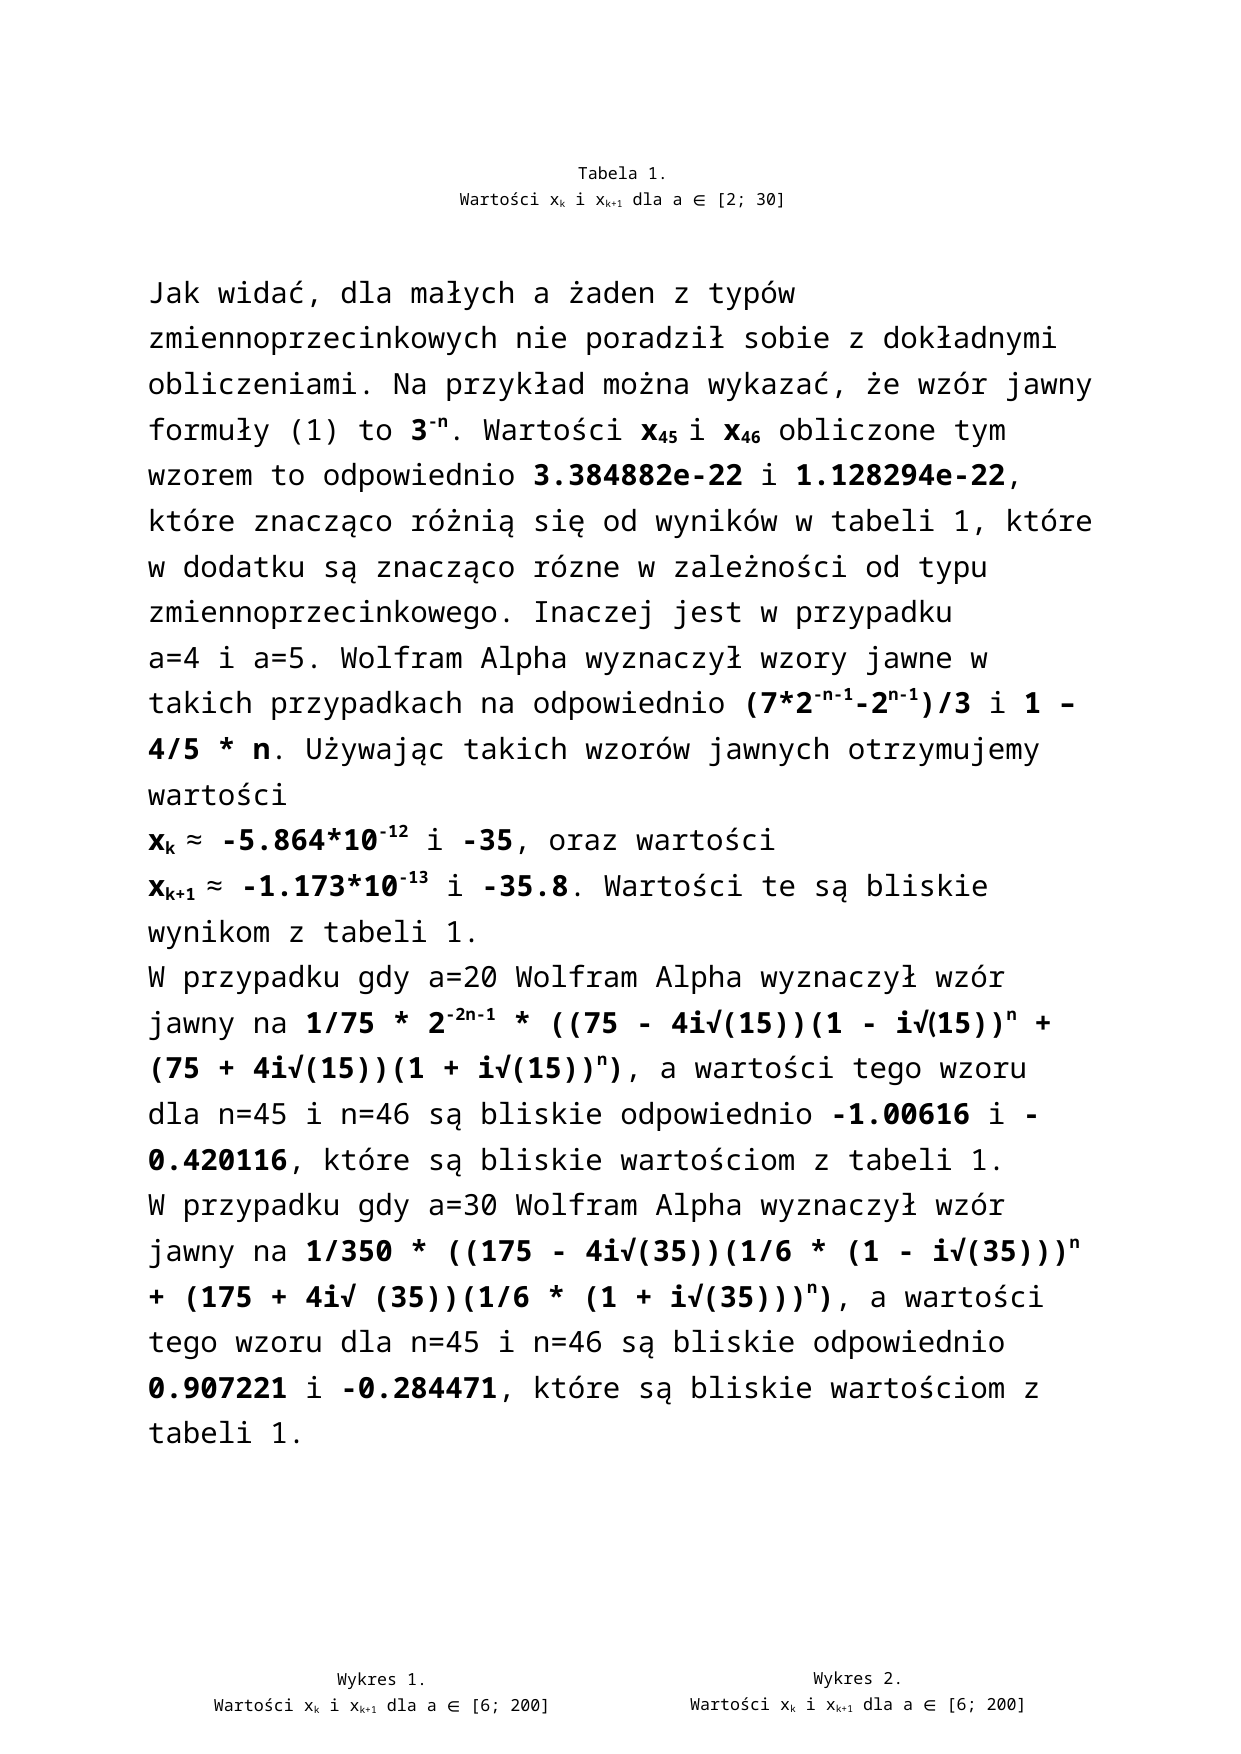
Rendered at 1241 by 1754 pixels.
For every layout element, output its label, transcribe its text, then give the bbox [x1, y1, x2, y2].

text Jak widać, dla małych a żaden z typów zmiennoprzecinkowych nie poradził sobie z dokładnymi obliczeniami. Na przykład można wykazać, że wzór jawny formuły (1) to 3-n. Wartości x45 i x46 obliczone tym wzorem to odpowiednio 3.384882e-22 i 1.128294e-22, które znacząco różnią się od wyników w tabeli 1, które w dodatku są znacząco rózne w zależności od typu zmiennoprzecinkowego. Inaczej jest w przypadku a=4 i a=5. Wolfram Alpha wyznaczył wzory jawne w takich przypadkach na odpowiednio (7*2-n-1-2n-1)/3 i 1 – 4/5 * n. Używając takich wzorów jawnych otrzymujemy wartości xk ≈ -5.864*10-12 i -35, oraz wartości xk+1 ≈ -1.173*10-13 i -35.8. Wartości te są bliskie wynikom z tabeli 1. W przypadku gdy a=20 Wolfram Alpha wyznaczył wzór jawny na 1/75 * 2-2n-1 * ((75 - 4i√(15))(1 - i√(15))n + (75 + 4i√(15))(1 + i√(15))n), a wartości tego wzoru dla n=45 i n=46 są bliskie odpowiednio -1.00616 i -0.420116, które są bliskie wartościom z tabeli 1. W przypadku gdy a=30 Wolfram Alpha wyznaczył wzór jawny na 1/350 * ((175 - 4i√(35))(1/6 * (1 - i√(35)))n + (175 + 4i√ (35))(1/6 * (1 + i√(35)))n), a wartości tego wzoru dla n=45 i n=46 są bliskie odpowiednio 0.907221 i -0.284471, które są bliskie wartościom z tabeli 1. [148, 272, 1093, 1452]
